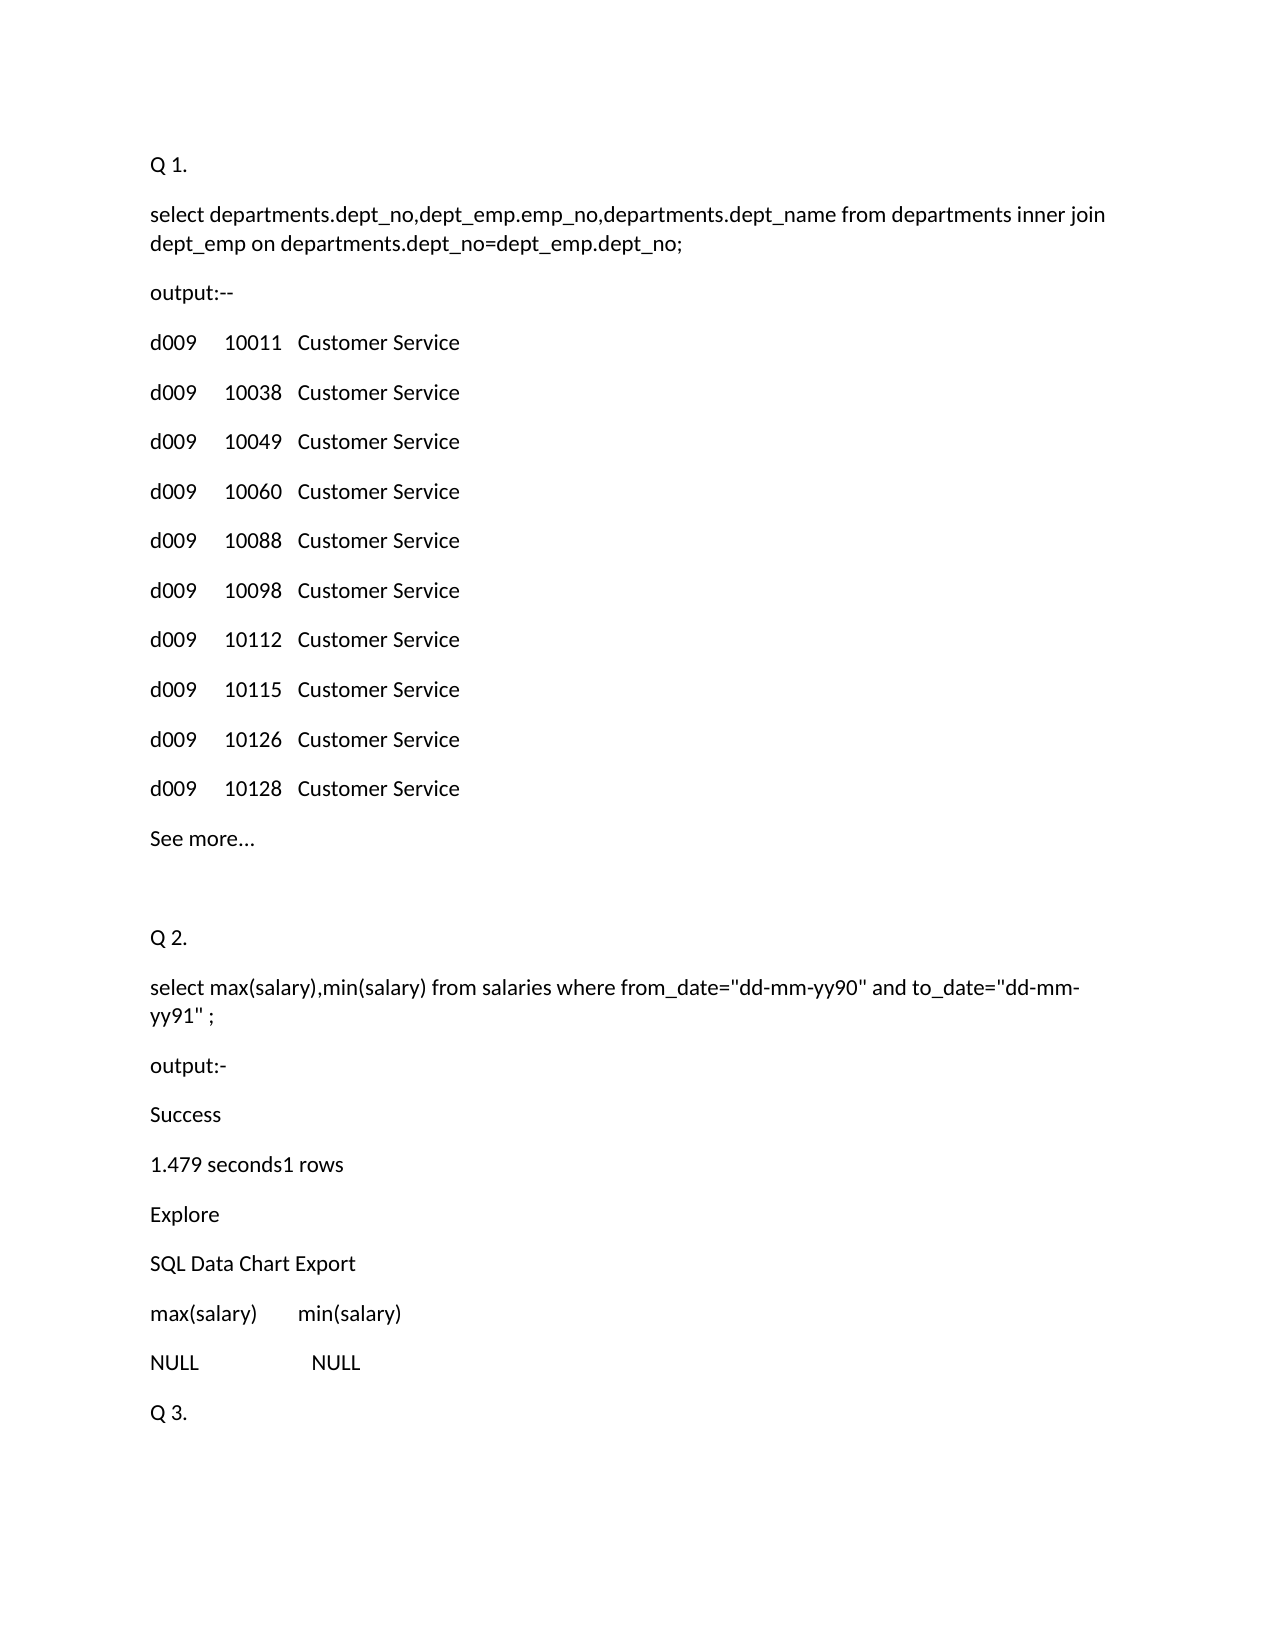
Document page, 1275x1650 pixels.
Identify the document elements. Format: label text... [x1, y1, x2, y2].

text d009 10060 Customer Service [150, 476, 1125, 505]
text output:- [150, 1050, 1125, 1079]
text Q 2. [150, 922, 1125, 951]
text select max(salary),min(salary) from salaries where from_date="dd-mm-yy90" and to_date="dd-mm-yy91" ; [150, 972, 1125, 1029]
text d009 10112 Customer Service [150, 625, 1125, 654]
text d009 10126 Customer Service [150, 724, 1125, 753]
text d009 10038 Customer Service [150, 377, 1125, 406]
text NULL NULL [150, 1348, 1125, 1377]
text Success [150, 1100, 1125, 1129]
text d009 10011 Customer Service [150, 327, 1125, 356]
text d009 10088 Customer Service [150, 526, 1125, 554]
text d009 10098 Customer Service [150, 575, 1125, 604]
text Explore [150, 1199, 1125, 1228]
text max(salary) min(salary) [150, 1298, 1125, 1327]
text select departments.dept_no,dept_emp.emp_no,departments.dept_name from departments inner join dept_emp on departments.dept_no=dept_emp.dept_no; [150, 199, 1125, 257]
text Q 3. [150, 1397, 1125, 1426]
text d009 10115 Customer Service [150, 674, 1125, 703]
text 1.479 seconds1 rows [150, 1149, 1125, 1178]
text output:-- [150, 278, 1125, 307]
text d009 10049 Customer Service [150, 427, 1125, 455]
text SQL Data Chart Export [150, 1249, 1125, 1277]
text d009 10128 Customer Service [150, 774, 1125, 802]
text Q 1. [150, 150, 1125, 179]
text See more... [150, 823, 1125, 852]
